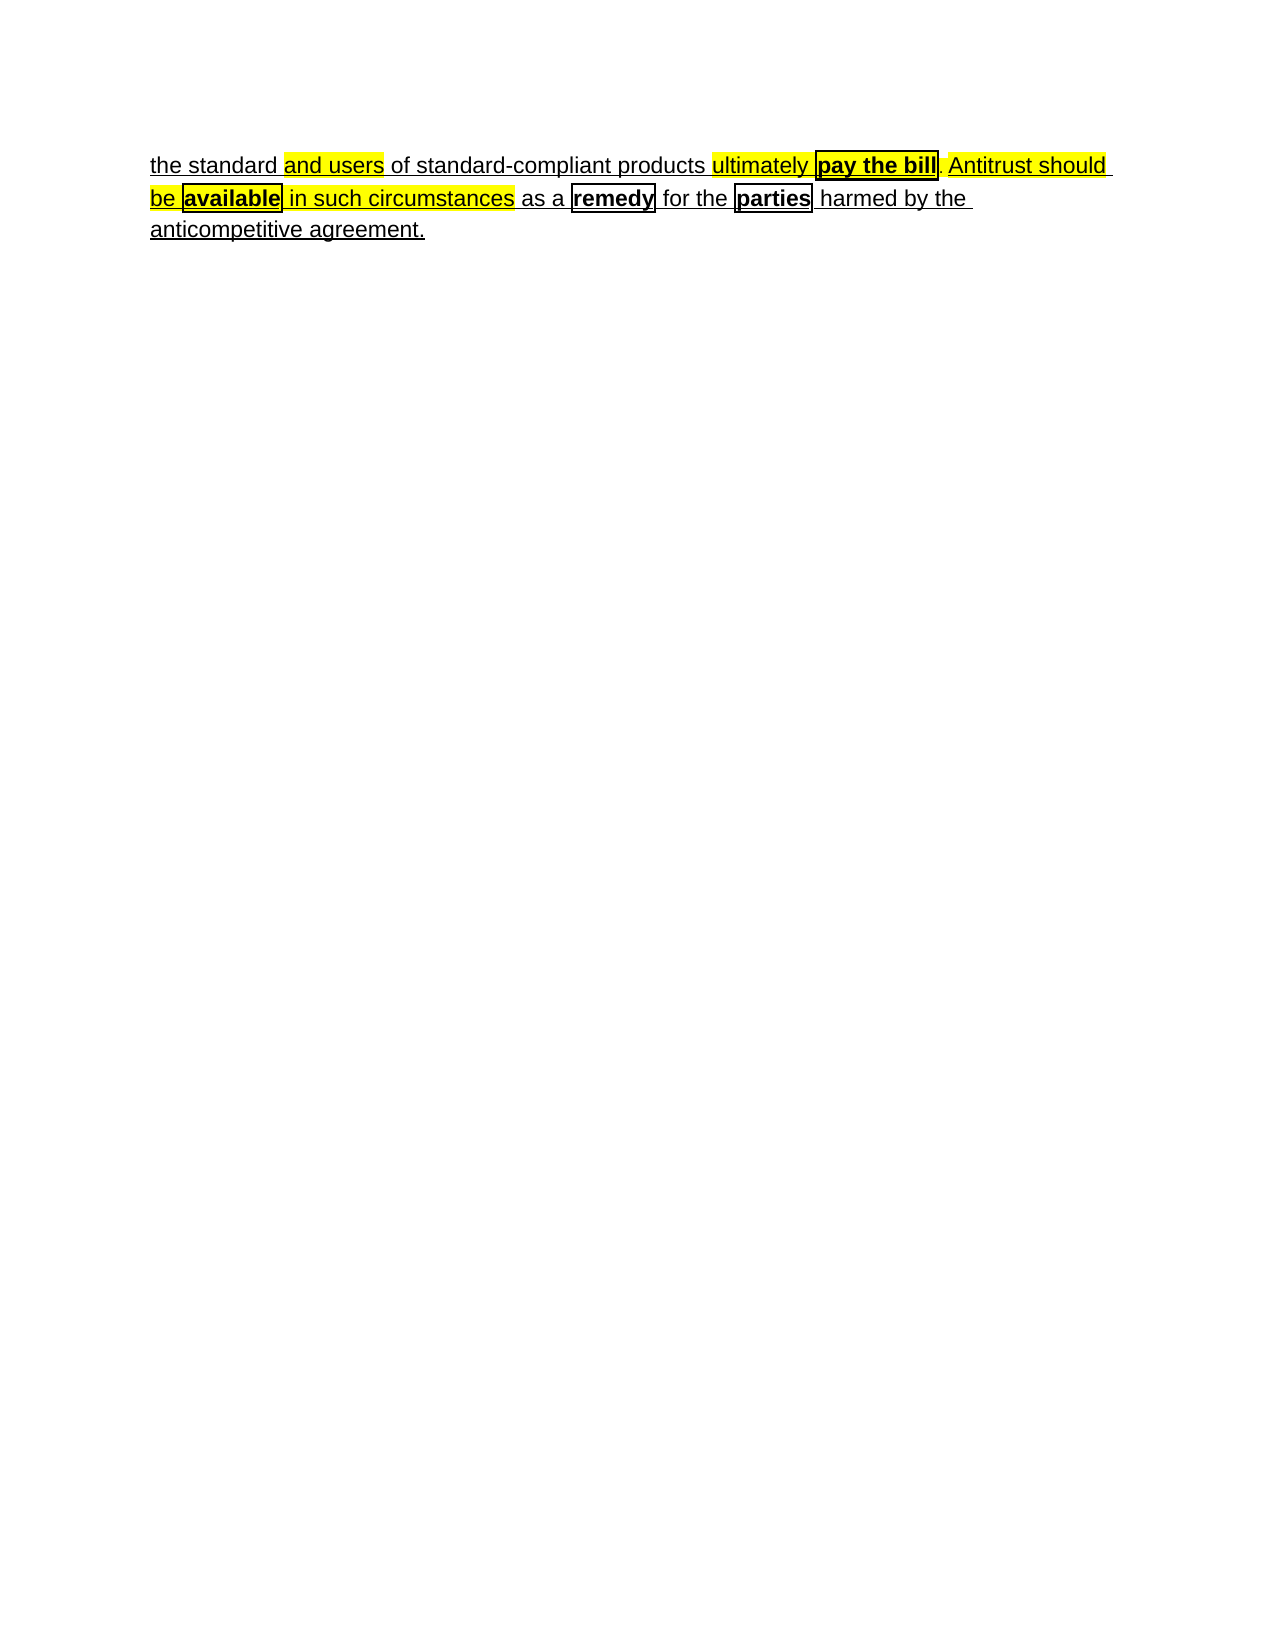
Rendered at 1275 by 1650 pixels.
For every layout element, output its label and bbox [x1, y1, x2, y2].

text [150, 150, 1125, 242]
